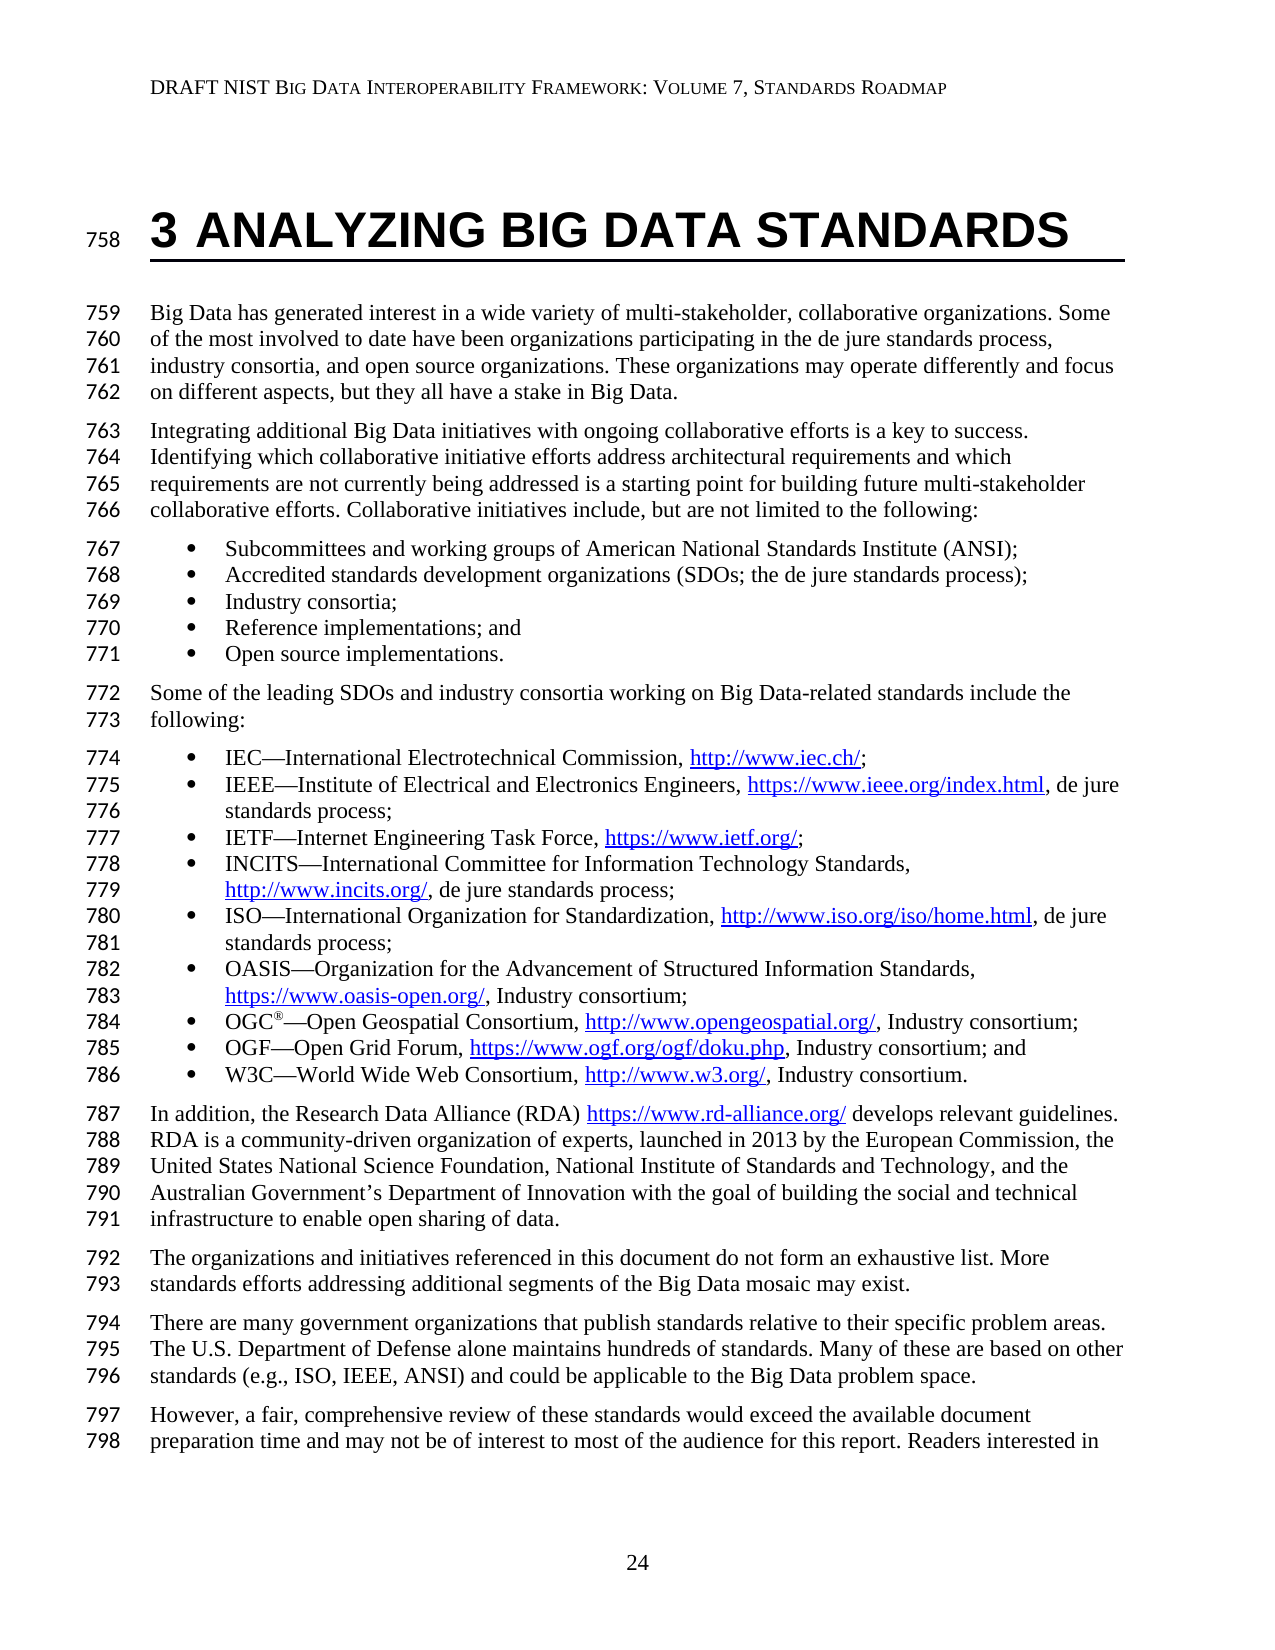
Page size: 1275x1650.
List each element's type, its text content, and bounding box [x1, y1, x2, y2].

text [150, 1401, 1125, 1453]
text Some of the leading SDOs and industry consortia working on Big Data-related standards include the following: [150, 679, 1125, 732]
subtitle Analyzing Big Data Standards [150, 200, 1125, 259]
list IEC—International Electrotechnical Commission, http://www.iec.ch/; [187, 744, 1125, 771]
list ISO—International Organization for Standardization, http://www.iso.org/iso/home.html, de jure standards process; [187, 903, 1125, 955]
list INCITS—International Committee for Information Technology Standards, http://www.incits.org/, de jure standards process; [187, 850, 1125, 903]
text Big Data has generated interest in a wide variety of multi-stakeholder, collaborative organizations. Some of the most involved to date have been organizations participating in the de jure standards process, industry consortia, and open source organizations. These organizations may operate differently and focus on different aspects, but they all have a stake in Big Data. [150, 299, 1125, 404]
list OGF—Open Grid Forum, https://www.ogf.org/ogf/doku.php, Industry consortium; and [187, 1034, 1125, 1061]
list W3C—World Wide Web Consortium, http://www.w3.org/, Industry consortium. [187, 1061, 1125, 1087]
text Integrating additional Big Data initiatives with ongoing collaborative efforts is a key to success. Identifying which collaborative initiative efforts address architectural requirements and which requirements are not currently being addressed is a starting point for building future multi-stakeholder collaborative efforts. Collaborative initiatives include, but are not limited to the following: [150, 417, 1125, 522]
text There are many government organizations that publish standards relative to their specific problem areas. The U.S. Department of Defense alone maintains hundreds of standards. Many of these are based on other standards (e.g., ISO, IEEE, ANSI) and could be applicable to the Big Data problem space. [150, 1309, 1125, 1388]
text The organizations and initiatives referenced in this document do not form an exhaustive list. More standards efforts addressing additional segments of the Big Data mosaic may exist. [150, 1244, 1125, 1297]
list IEEE—Institute of Electrical and Electronics Engineers, https://www.ieee.org/index.html, de jure standards process; [187, 771, 1125, 823]
list OGC®—Open Geospatial Consortium, http://www.opengeospatial.org/, Industry consortium; [187, 1008, 1125, 1034]
list Reference implementations; and [187, 614, 1125, 640]
list Accredited standards development organizations (SDOs; the de jure standards process); [187, 561, 1125, 588]
list OASIS—Organization for the Advancement of Structured Information Standards, https://www.oasis-open.org/, Industry consortium; [187, 955, 1125, 1008]
list Subcommittees and working groups of American National Standards Institute (ANSI); [187, 535, 1125, 561]
list Open source implementations. [187, 640, 1125, 667]
list IETF—Internet Engineering Task Force, https://www.ietf.org/; [187, 823, 1125, 850]
text In addition, the Research Data Alliance (RDA) https://www.rd-alliance.org/ develops relevant guidelines. RDA is a community-driven organization of experts, launched in 2013 by the European Commission, the United States National Science Foundation, National Institute of Standards and Technology, and the Australian Government’s Department of Innovation with the goal of building the social and technical infrastructure to enable open sharing of data. [150, 1099, 1125, 1231]
list Industry consortia; [187, 588, 1125, 614]
